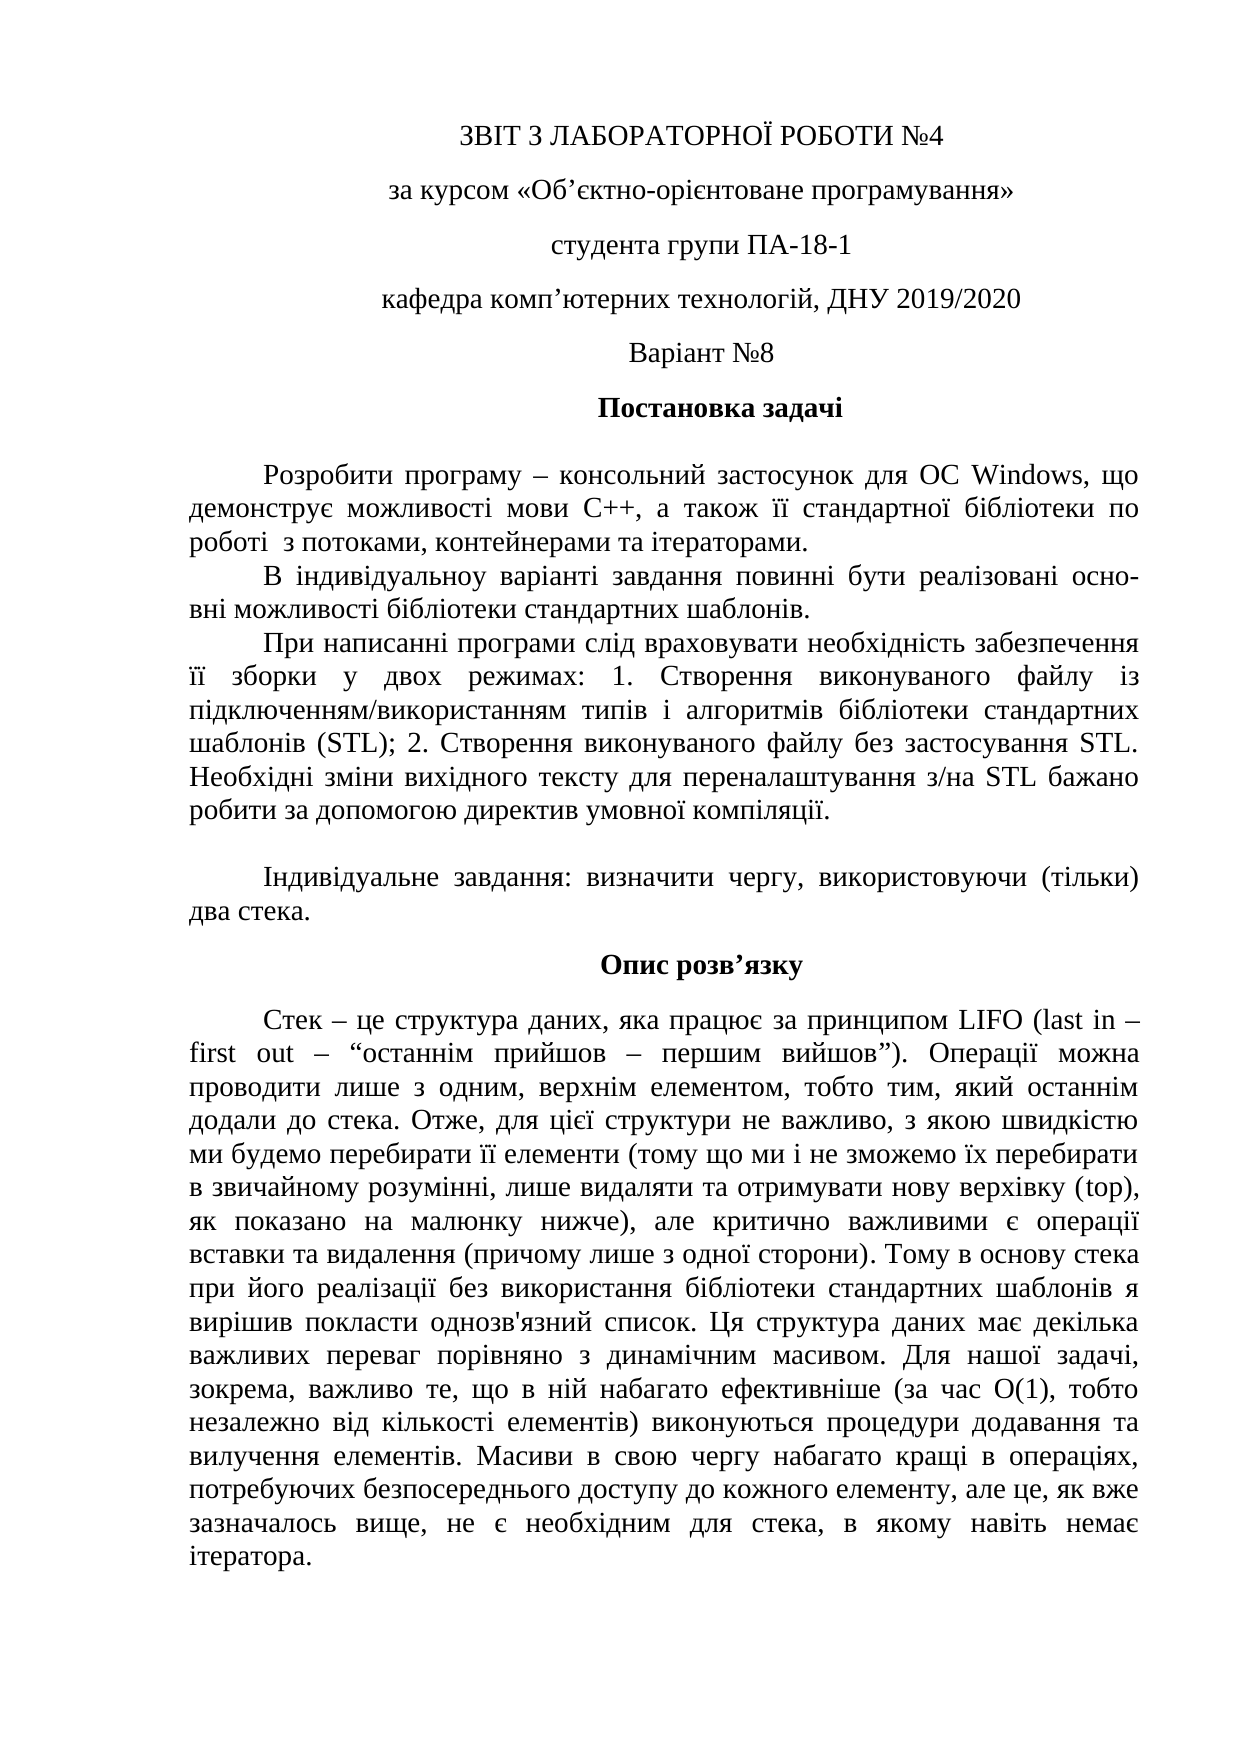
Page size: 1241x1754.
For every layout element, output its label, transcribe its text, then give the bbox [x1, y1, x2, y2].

list Індивідуальне завдання: визначити чергу, використовуючи (тільки) два стека. [189, 859, 1140, 927]
text Варіант №8 [189, 336, 1140, 369]
list При написанні програми слід враховувати необхідність забезпечення її зборки у двох режимах: 1. Створення виконуваного файлу із підключенням/використанням типів і алгоритмів бібліотеки стандартних шаблонів (STL); 2. Створення виконуваного файлу без застосування STL. Необхідні зміни вихідного тексту для переналаштування з/на STL бажано робити за допомогою директив умовної компіляції. [189, 625, 1140, 826]
text Опис розв’язку [263, 947, 1140, 981]
text ЗВІТ З ЛАБОРАТОРНОЇ РОБОТИ №4 [189, 118, 1140, 152]
text студента групи ПА-18-1 [189, 227, 1140, 260]
text за курсом «Об’єктно-орієнтоване програмування» [189, 172, 1140, 206]
list Постановка задачі [300, 390, 1140, 423]
list В індивідуальноу варіанті завдання повинні бути реалізовані осно- вні можливості бібліотеки стандартних шаблонів. [189, 558, 1140, 625]
text Стек – це структура даних, яка працює за принципом LIFO (last in – first out – “останнім прийшов – першим вийшов”). Операції можна проводити лише з одним, верхнім елементом, тобто тим, який останнім додали до стека. Отже, для цієї структури не важливо, з якою швидкістю ми будемо перебирати її елементи (тому що ми і не зможемо їх перебирати в звичайному розумінні, лише видаляти та отримувати нову верхівку (top), як показано на малюнку нижче), але критично важливими є операції вставки та видалення (причому лише з одної сторони). Тому в основу стека при його реалізації без використання бібліотеки стандартних шаблонів я вирішив покласти однозв'язний список. Ця структура даних має декілька важливих переваг порівняно з динамічним масивом. Для нашої задачі, зокрема, важливо те, що в ній набагато ефективніше (за час О(1), тобто незалежно від кількості елементів) виконуються процедури додавання та вилучення елементів. Масиви в свою чергу набагато кращі в операціях, потребуючих безпосереднього доступу до кожного елементу, але це, як вже зазначалось вище, не є необхідним для стека, в якому навіть немає ітератора. [189, 1002, 1140, 1572]
list Розробити програму – консольний застосунок для ОС Windows, що демонструє можливості мови C++, а також її стандартної бібліотеки по роботі з потоками, контейнерами та ітераторами. [189, 457, 1140, 558]
text кафедра комп’ютерних технологій, ДНУ 2019/2020 [189, 281, 1140, 315]
